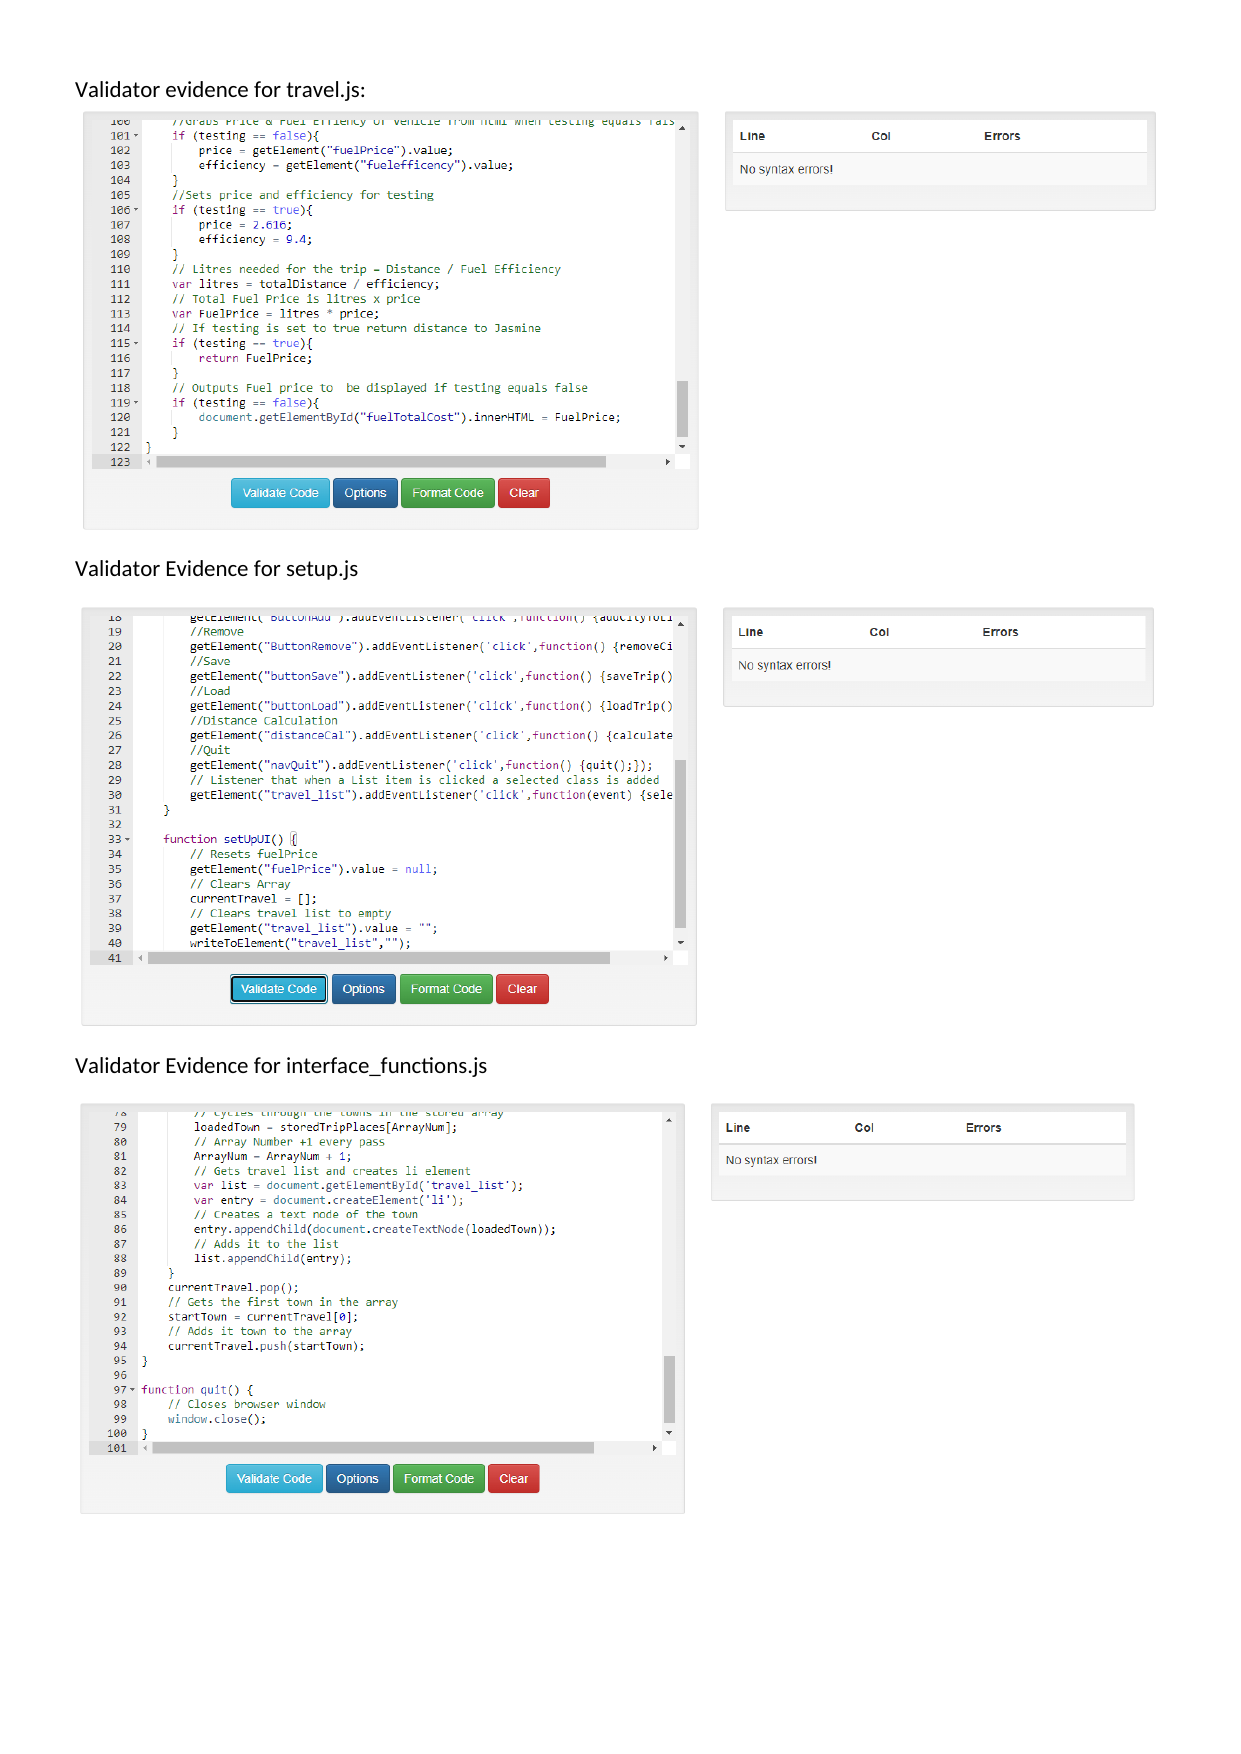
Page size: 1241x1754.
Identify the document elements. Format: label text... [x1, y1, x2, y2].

picture [75, 1097, 1139, 1520]
text Validator evidence for travel.js: [75, 75, 1165, 105]
text Validator Evidence for interface_functions.js [75, 1051, 1165, 1079]
picture [75, 105, 1166, 536]
text Validator Evidence for setup.js [75, 554, 1165, 582]
picture [75, 601, 1166, 1033]
